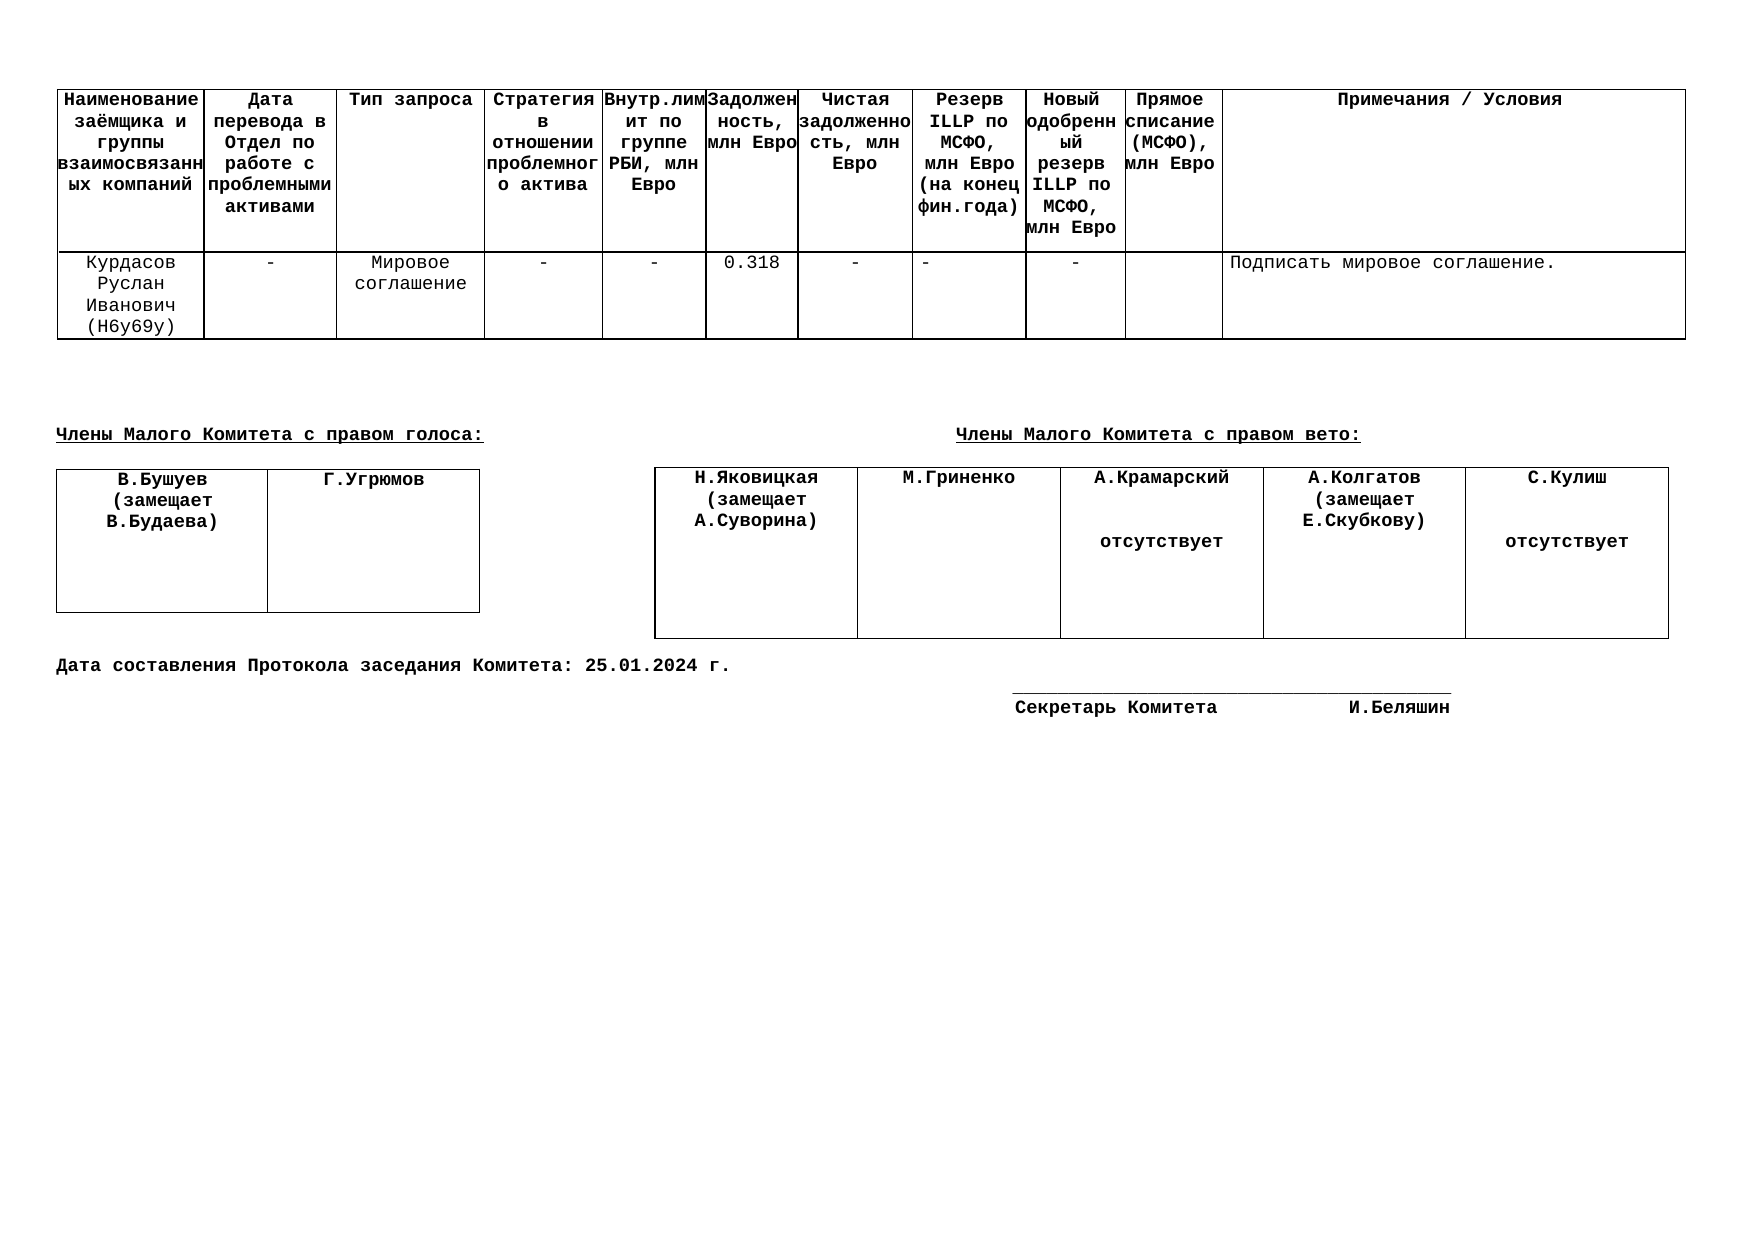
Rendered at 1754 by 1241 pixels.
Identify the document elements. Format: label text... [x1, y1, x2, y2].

table_header Тип запроса [337, 90, 484, 251]
table_header Г.Угрюмов [268, 470, 479, 612]
table_header Наименование заёмщика и группы взаимосвязанных компаний [58, 90, 203, 251]
table_cell - [913, 253, 1025, 338]
table_header Дата перевода в Отдел по работе с проблемными активами [205, 90, 336, 251]
table_header Внутр.лимит по группе РБИ, млн Евро [603, 90, 705, 251]
table_cell - [485, 253, 602, 338]
table_cell - [799, 253, 912, 338]
table_header В.Бушуев (замещает В.Будаева) [57, 470, 267, 612]
table_header Прямое списание (МСФО), млн Евро [1126, 90, 1222, 251]
table_header Н.Яковицкая (замещает А.Суворина) [656, 468, 857, 638]
table_cell 0.318 [707, 253, 797, 338]
table_header Задолженность, млн Евро [707, 90, 797, 251]
text _______________________________________ [56, 677, 1687, 698]
table_header А.Колгатов (замещает Е.Скубкову) [1264, 468, 1465, 638]
table_cell Подписать мировое соглашение. [1223, 253, 1685, 338]
table_cell - [603, 253, 705, 338]
table_cell - [205, 253, 336, 338]
text Дата составления Протокола заседания Комитета: 25.01.2024 г. [56, 655, 1687, 677]
table_cell - [1027, 253, 1125, 338]
table_header C.Кулиш отсутствует [1466, 468, 1668, 638]
table_header Стратегия в отношении проблемного актива [485, 90, 602, 251]
text Секретарь Комитета И.Беляшин [75, 698, 1687, 719]
table_cell [1126, 253, 1222, 338]
table_header Примечания / Условия [1223, 90, 1685, 251]
table_header М.Гриненко [858, 468, 1060, 638]
table_header Чистая задолженность, млн Евро [799, 90, 912, 251]
table_header Резерв ILLP по МСФО, млн Евро (на конец фин.года) [913, 90, 1025, 251]
text Члены Малого Комитета с правом голоса: Члены Малого Комитета с правом вето: [56, 424, 1687, 446]
table_cell Курдасов Руслан Иванович (Н6у69у) [58, 252, 203, 338]
table_header А.Крамарский отсутствует [1061, 468, 1263, 638]
table_cell Мировое соглашение [337, 253, 484, 338]
table_header Новый одобренный резерв ILLP по МСФО, млн Евро [1027, 90, 1125, 251]
